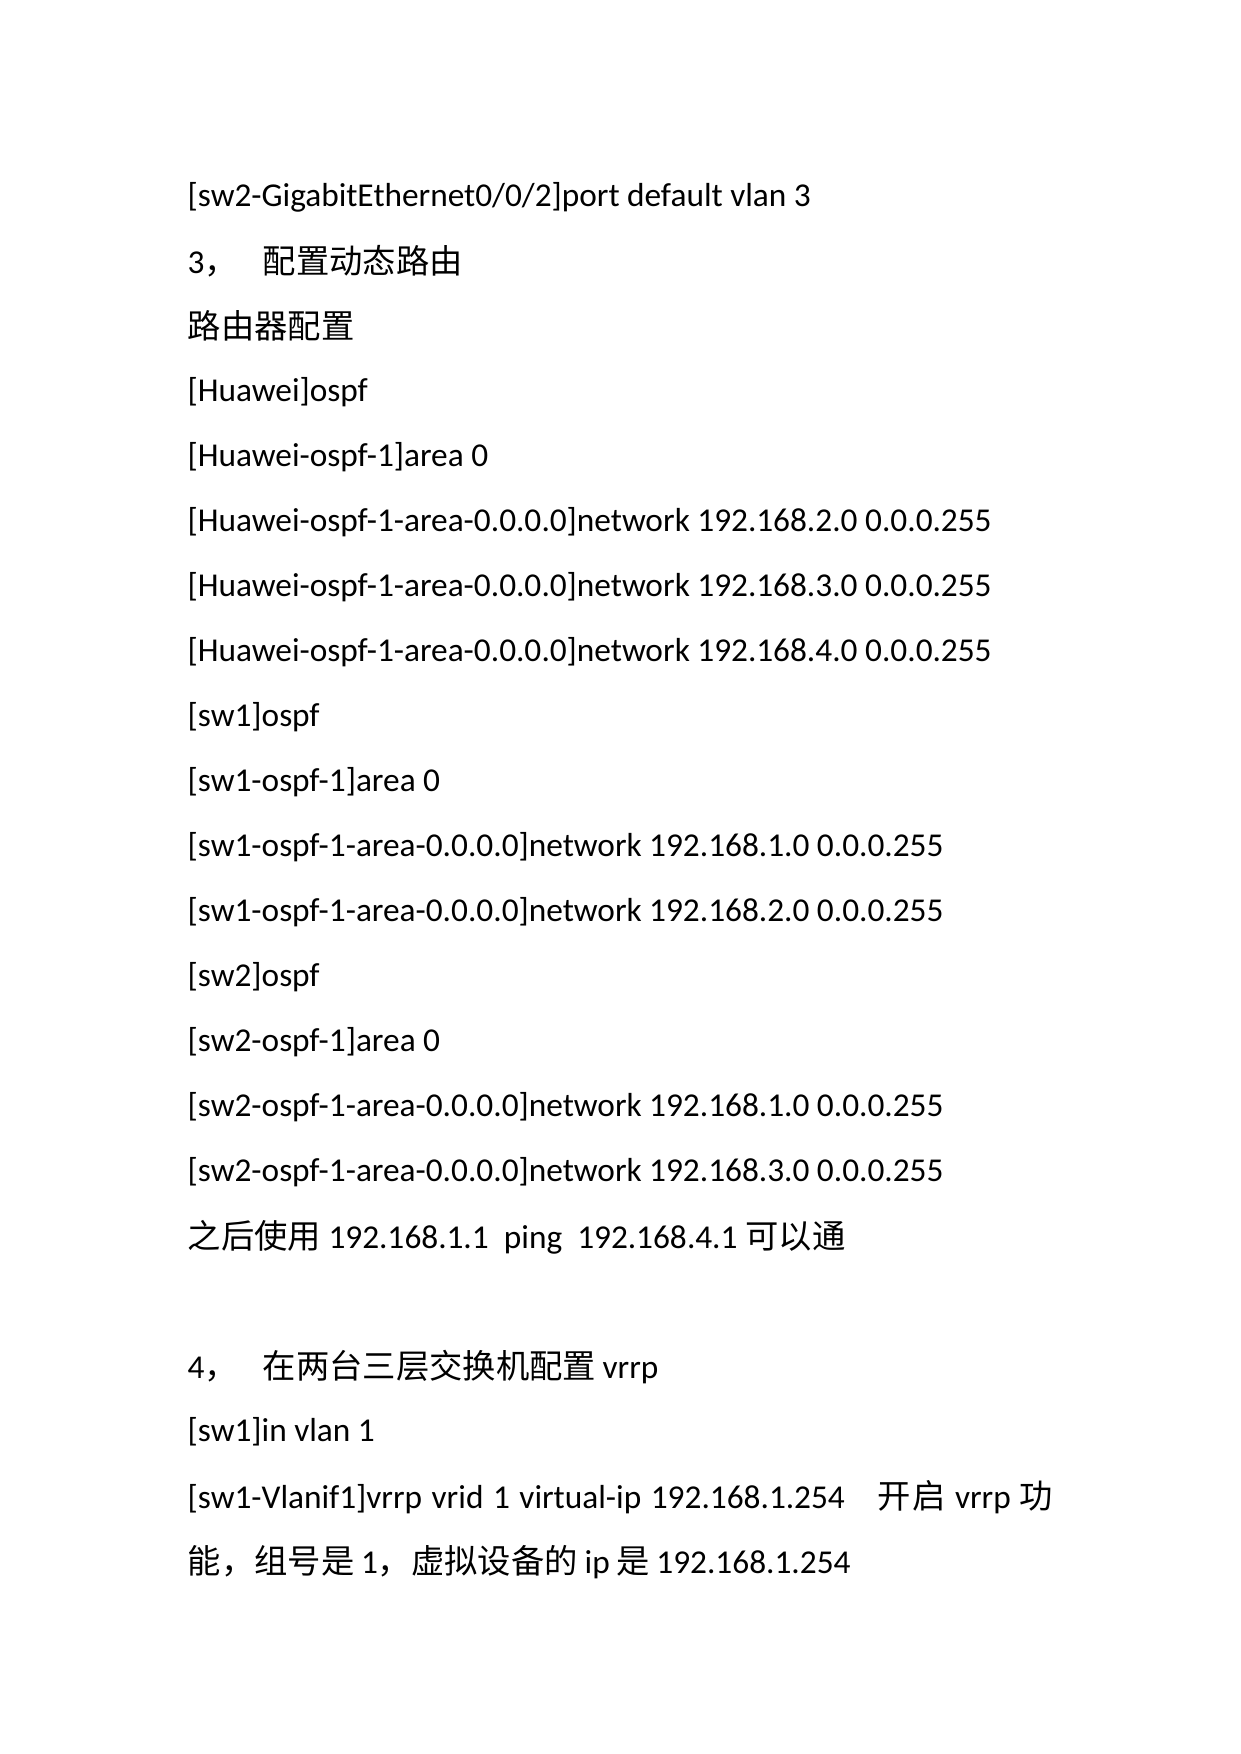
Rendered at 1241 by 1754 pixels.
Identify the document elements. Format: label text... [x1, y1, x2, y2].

text [sw1]ospf [187, 682, 1053, 747]
text [sw2-GigabitEthernet0/0/2]port default vlan 3 [187, 162, 1053, 227]
text 路由器配置 [187, 292, 1053, 357]
text [Huawei]ospf [187, 357, 1053, 422]
text [sw1]in vlan 1 [187, 1397, 1053, 1462]
text [sw1-ospf-1]area 0 [187, 747, 1053, 812]
list 在两台三层交换机配置vrrp [187, 1332, 1053, 1397]
text [Huawei-ospf-1-area-0.0.0.0]network 192.168.3.0 0.0.0.255 [187, 552, 1053, 617]
text [sw2]ospf [187, 942, 1053, 1007]
text [Huawei-ospf-1]area 0 [187, 422, 1053, 487]
text [Huawei-ospf-1-area-0.0.0.0]network 192.168.4.0 0.0.0.255 [187, 617, 1053, 682]
text [sw2-ospf-1-area-0.0.0.0]network 192.168.1.0 0.0.0.255 [187, 1072, 1053, 1137]
text [sw1-ospf-1-area-0.0.0.0]network 192.168.2.0 0.0.0.255 [187, 877, 1053, 942]
text [Huawei-ospf-1-area-0.0.0.0]network 192.168.2.0 0.0.0.255 [187, 487, 1053, 552]
text [sw1-ospf-1-area-0.0.0.0]network 192.168.1.0 0.0.0.255 [187, 812, 1053, 877]
text 之后使用 192.168.1.1 ping 192.168.4.1 可以通 [187, 1202, 1053, 1267]
list 配置动态路由 [187, 227, 1053, 292]
text [sw2-ospf-1-area-0.0.0.0]network 192.168.3.0 0.0.0.255 [187, 1137, 1053, 1202]
text [sw2-ospf-1]area 0 [187, 1007, 1053, 1072]
text [sw1-Vlanif1]vrrp vrid 1 virtual-ip 192.168.1.254 开启vrrp功能，组号是1，虚拟设备的ip是192.168.1.254 [187, 1462, 1053, 1592]
